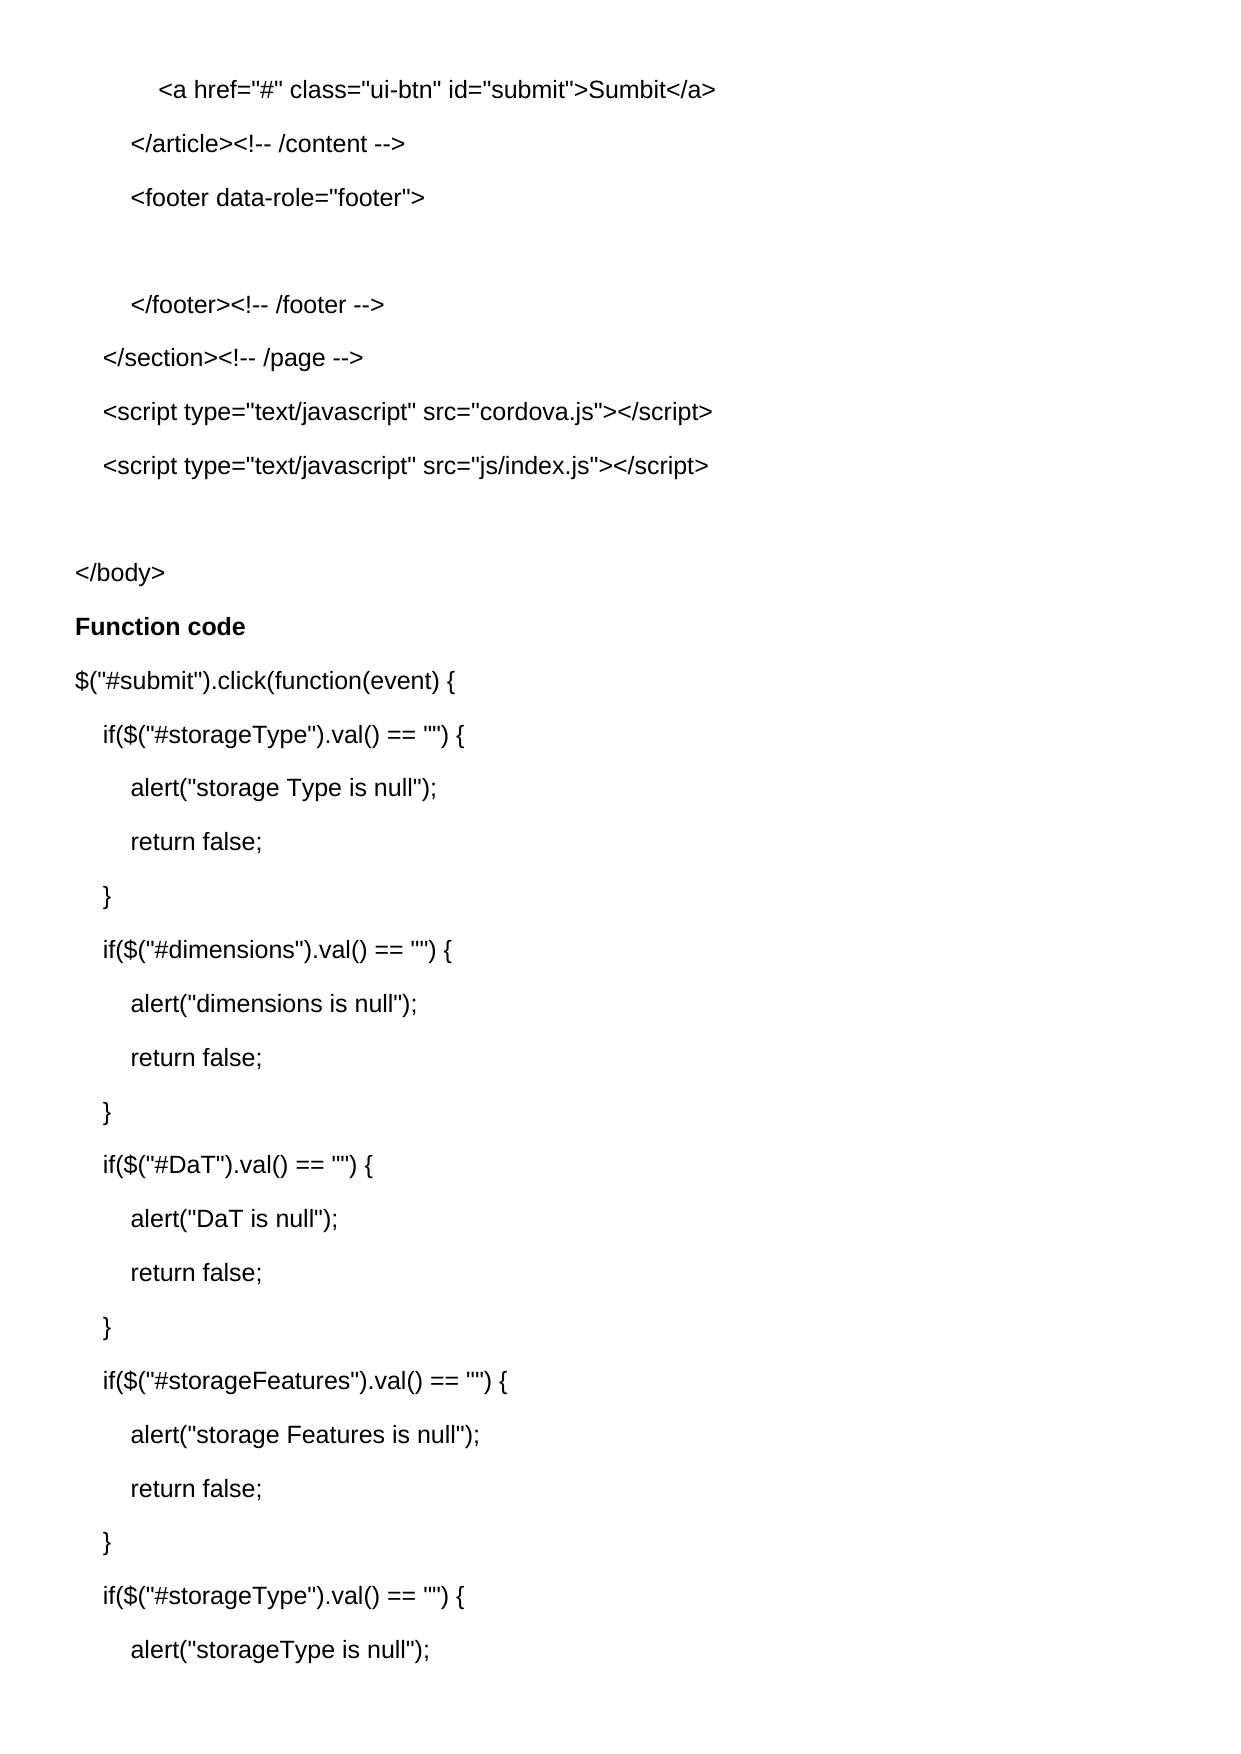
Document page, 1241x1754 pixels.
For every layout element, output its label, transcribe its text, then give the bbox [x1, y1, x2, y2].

text if($("#storageFeatures").val() == "") { [75, 1366, 1165, 1394]
text } [75, 881, 1165, 910]
text if($("#storageType").val() == "") { [75, 719, 1165, 748]
text return false; [75, 1473, 1165, 1502]
text } [75, 1527, 1165, 1556]
text return false; [75, 1043, 1165, 1071]
text </section><!-- /page --> [75, 343, 1165, 372]
text alert("storage Type is null"); [75, 773, 1165, 802]
text } [75, 1097, 1165, 1125]
text Function code [75, 612, 1165, 641]
text alert("DaT is null"); [75, 1204, 1165, 1233]
text alert("storage Features is null"); [75, 1420, 1165, 1448]
text if($("#dimensions").val() == "") { [75, 935, 1165, 964]
text <script type="text/javascript" src="cordova.js"></script> [75, 397, 1165, 426]
text </article><!-- /content --> [75, 129, 1165, 158]
text <footer data-role="footer"> [75, 183, 1165, 211]
text $("#submit").click(function(event) { [75, 666, 1165, 694]
text return false; [75, 1258, 1165, 1287]
text } [75, 1312, 1165, 1341]
text <script type="text/javascript" src="js/index.js"></script> [75, 451, 1165, 480]
text return false; [75, 827, 1165, 856]
text <a href="#" class="ui-btn" id="submit">Sumbit</a> [75, 75, 1165, 104]
text alert("dimensions is null"); [75, 989, 1165, 1018]
text alert("storageType is null"); [75, 1635, 1165, 1664]
text if($("#DaT").val() == "") { [75, 1150, 1165, 1179]
text </body> [75, 558, 1165, 587]
text </footer><!-- /footer --> [75, 289, 1165, 318]
text if($("#storageType").val() == "") { [75, 1581, 1165, 1610]
